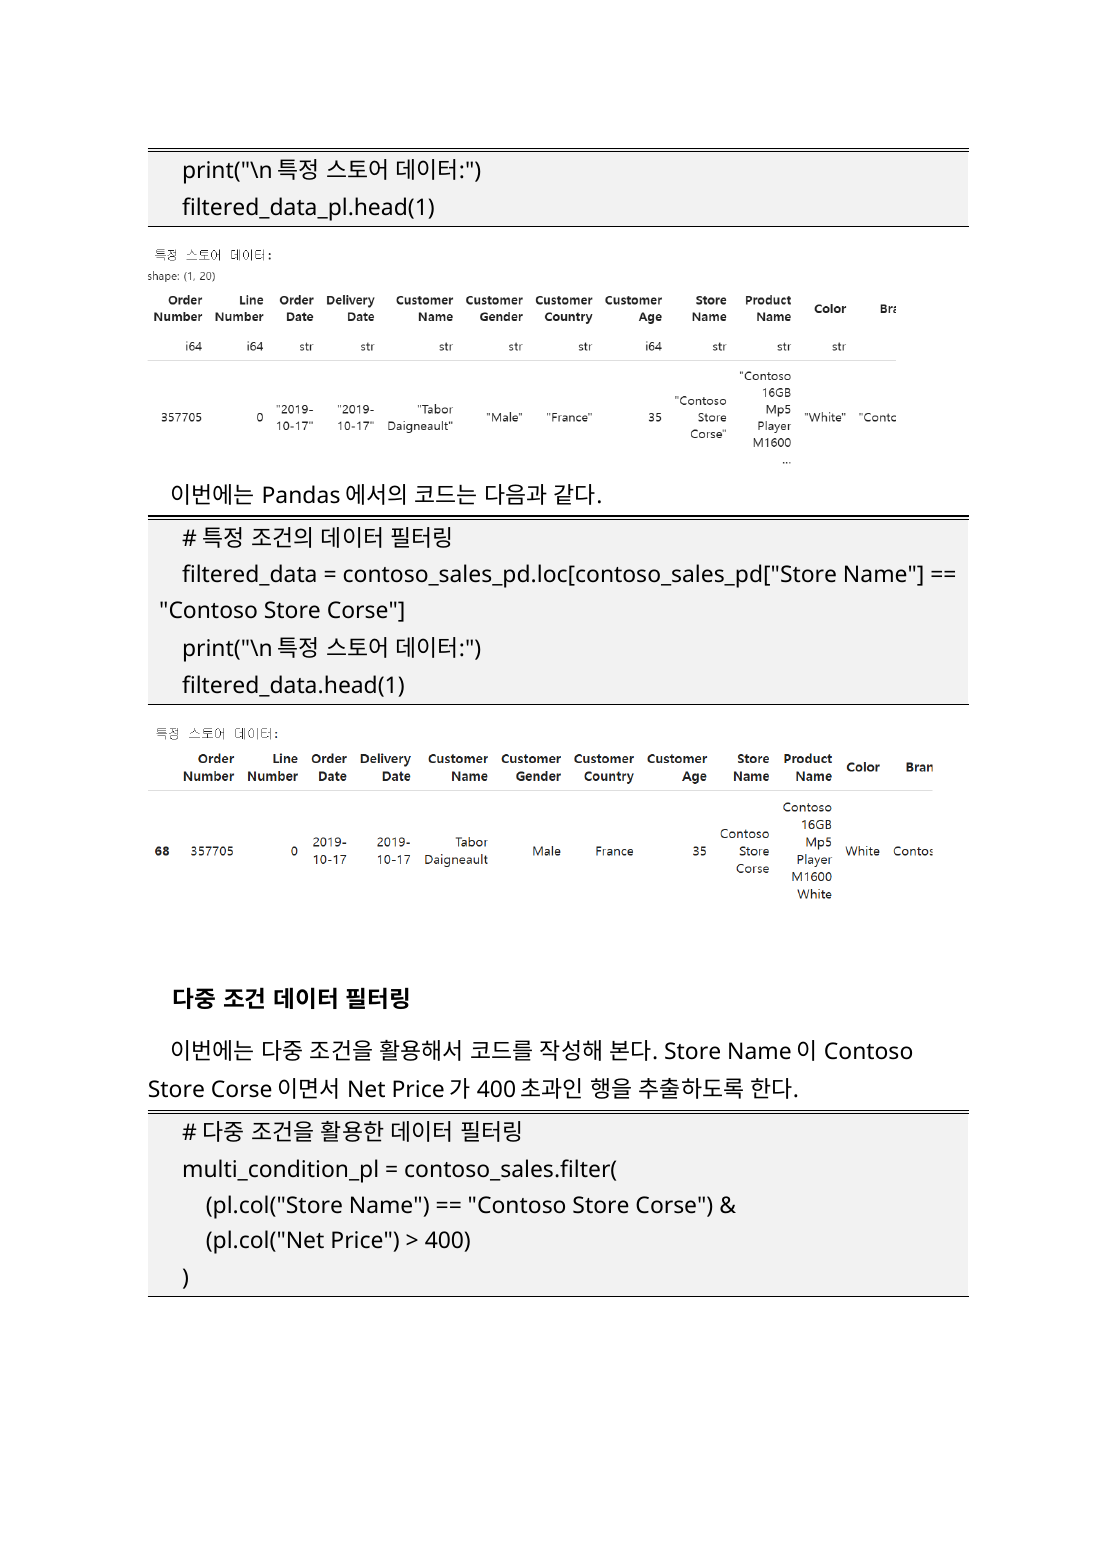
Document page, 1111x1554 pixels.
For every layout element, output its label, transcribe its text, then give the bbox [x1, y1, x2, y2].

picture [147, 227, 901, 473]
table_header filtered_data_pl = contoso_sales.filter(pl.col("Store Name") == "Contoso Store Corse") print("\n특정 스토어 데이터:") filtered_data_pl.head(1) [148, 152, 968, 226]
text 이번에는 다중 조건을 활용해서 코드를 작성해 본다. Store Name이 Contoso Store Corse이면서 Net Price가 400초과인 행을 추출하도록 한다. [148, 1033, 933, 1104]
text 이번에는 Pandas에서의 코드는 다음과 같다. [148, 477, 933, 510]
subtitle 다중 조건 데이터 필터링 [148, 981, 933, 1014]
picture [147, 705, 934, 915]
table_header # 특정 조건의 데이터 필터링 filtered_data = contoso_sales_pd.loc[contoso_sales_pd["Store Name"] == "Contoso Store Corse"] print("\n특정 스토어 데이터:") filtered_data.head(1) [148, 520, 968, 704]
